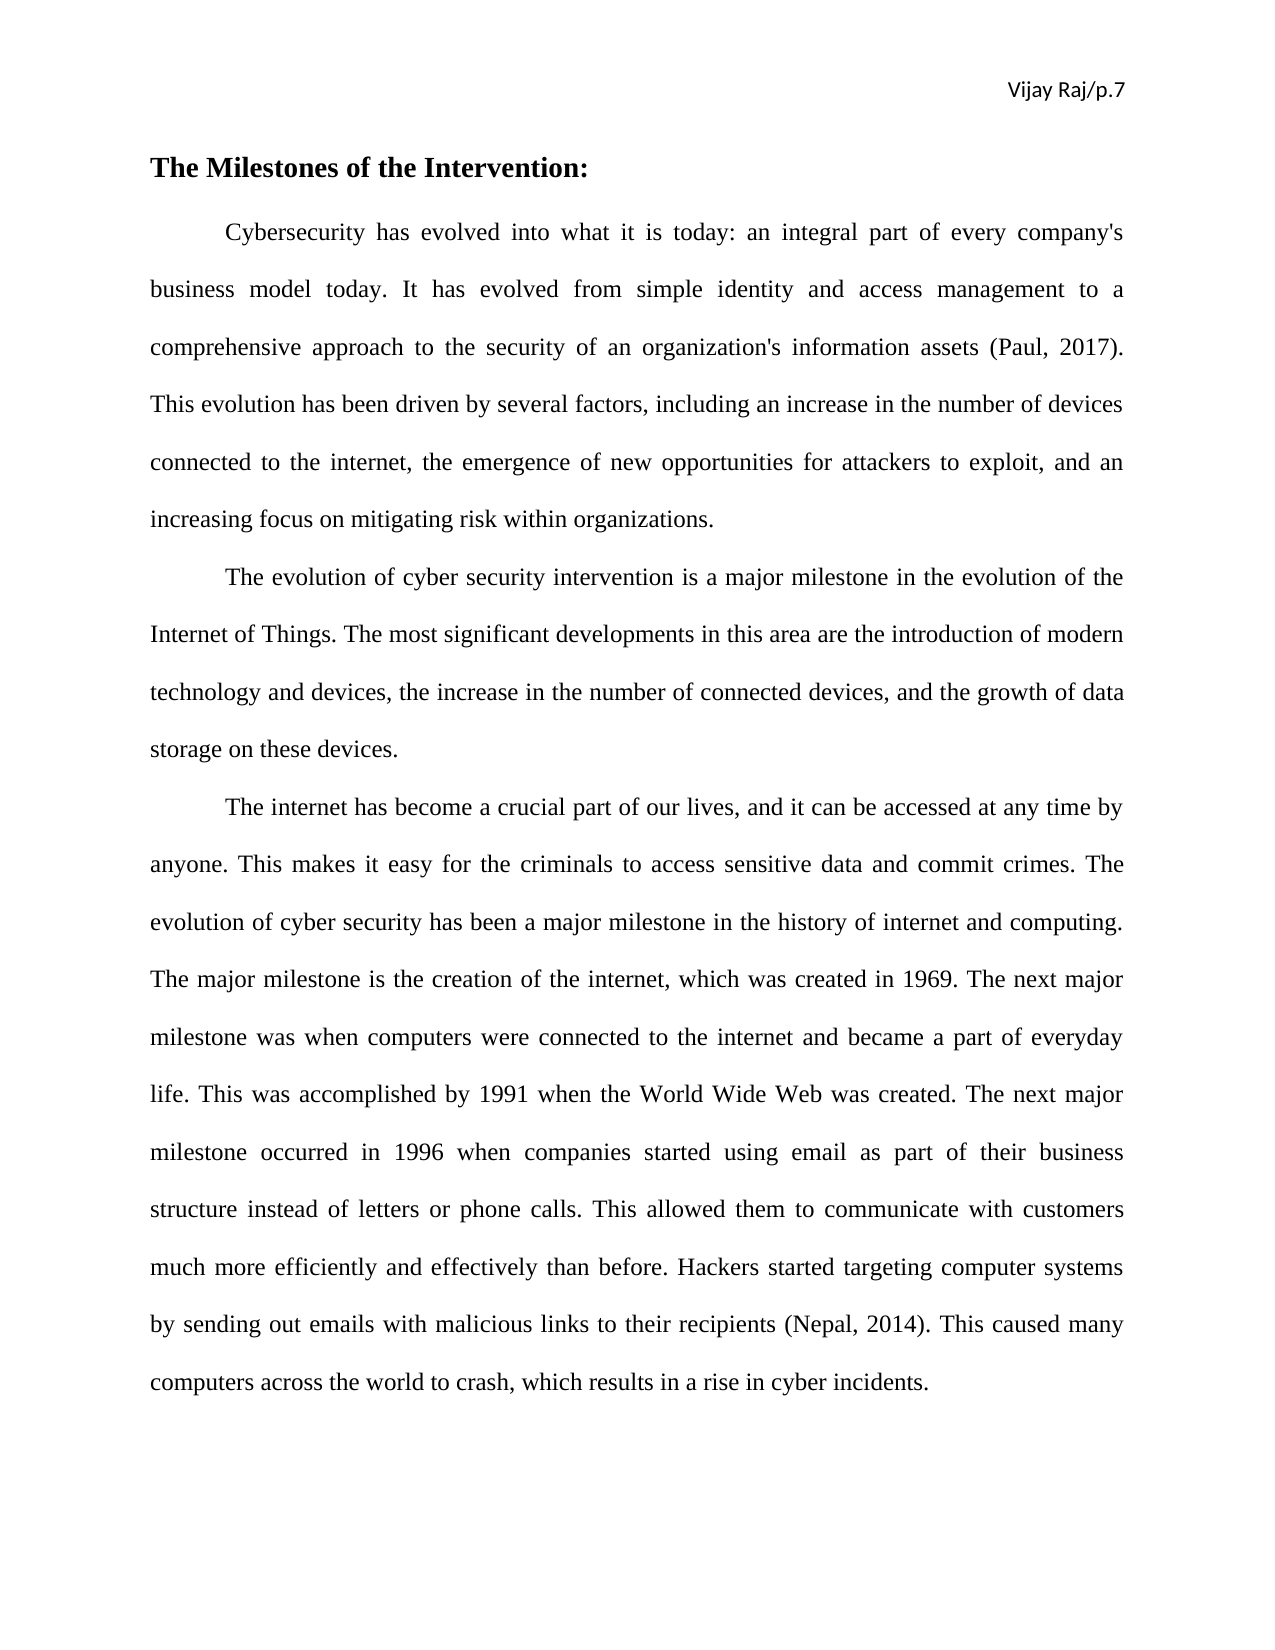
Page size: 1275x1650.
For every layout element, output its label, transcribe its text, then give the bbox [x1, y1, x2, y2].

text The internet has become a crucial part of our lives, and it can be accessed at any time by anyone. This makes it easy for the criminals to access sensitive data and commit crimes. The evolution of cyber security has been a major milestone in the history of internet and computing. The major milestone is the creation of the internet, which was created in 1969. The next major milestone was when computers were connected to the internet and became a part of everyday life. This was accomplished by 1991 when the World Wide Web was created. The next major milestone occurred in 1996 when companies started using email as part of their business structure instead of letters or phone calls. This allowed them to communicate with customers much more efficiently and effectively than before. Hackers started targeting computer systems by sending out emails with malicious links to their recipients (Nepal, 2014). This caused many computers across the world to crash, which results in a rise in cyber incidents. [150, 792, 1125, 1396]
text The Milestones of the Intervention: [150, 150, 1125, 183]
text The evolution of cyber security intervention is a major milestone in the evolution of the Internet of Things. The most significant developments in this area are the introduction of modern technology and devices, the increase in the number of connected devices, and the growth of data storage on these devices. [150, 562, 1125, 763]
text Cybersecurity has evolved into what it is today: an integral part of every company's business model today. It has evolved from simple identity and access management to a comprehensive approach to the security of an organization's information assets (Paul, 2017). This evolution has been driven by several factors, including an increase in the number of devices connected to the internet, the emergence of new opportunities for attackers to exploit, and an increasing focus on mitigating risk within organizations. [150, 217, 1125, 533]
